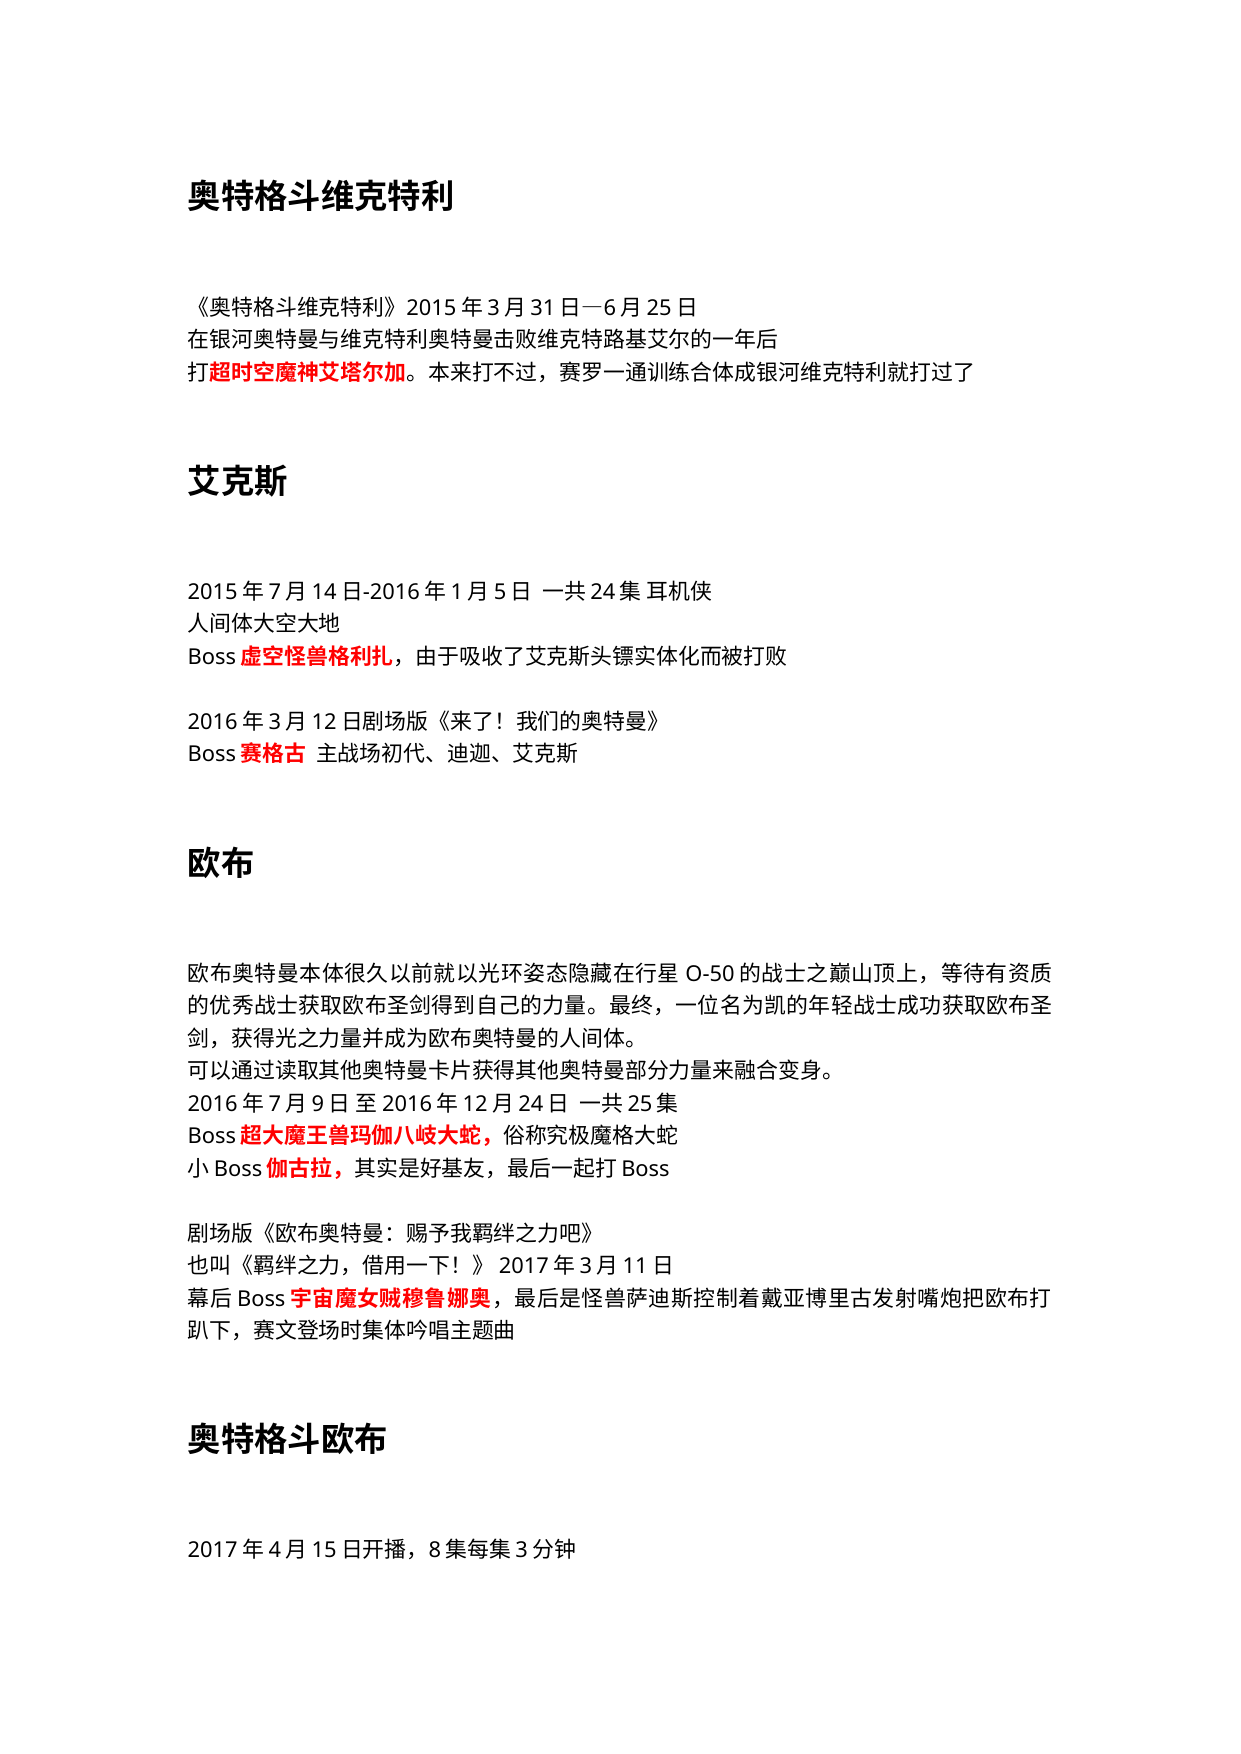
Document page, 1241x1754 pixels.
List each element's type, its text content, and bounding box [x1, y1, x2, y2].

text 欧布奥特曼本体很久以前就以光环姿态隐藏在行星O-50的战士之巅山顶上，等待有资质的优秀战士获取欧布圣剑得到自己的力量。最终，一位名为凯的年轻战士成功获取欧布圣剑，获得光之力量并成为欧布奥特曼的人间体。 [187, 955, 1053, 1053]
subtitle 艾克斯 [187, 446, 1053, 511]
text 剧场版《欧布奥特曼：赐予我羁绊之力吧》 [187, 1215, 1053, 1248]
subtitle 欧布 [187, 828, 1053, 893]
text 可以通过读取其他奥特曼卡片获得其他奥特曼部分力量来融合变身。 [187, 1053, 1053, 1085]
text 2017年4月15日开播，8集每集3分钟 [187, 1532, 1053, 1564]
text 小Boss伽古拉，其实是好基友，最后一起打Boss [187, 1150, 1053, 1183]
text 2016年3月12日剧场版《来了！我们的奥特曼》 [187, 703, 1053, 736]
text 人间体大空大地 [187, 606, 1053, 638]
text Boss虚空怪兽格利扎，由于吸收了艾克斯头镖实体化而被打败 [187, 638, 1053, 671]
text 2015年7月14日-2016年1月5日 一共24集 耳机侠 [187, 573, 1053, 606]
subtitle 奥特格斗维克特利 [187, 162, 1053, 227]
subtitle 奥特格斗欧布 [187, 1405, 1053, 1470]
text 《奥特格斗维克特利》2015年3月31日—6月25日 [187, 289, 1053, 322]
text Boss赛格古 主战场初代、迪迦、艾克斯 [187, 736, 1053, 768]
text Boss超大魔王兽玛伽八岐大蛇，俗称究极魔格大蛇 [187, 1118, 1053, 1150]
text 幕后Boss宇宙魔女贼穆鲁娜奥，最后是怪兽萨迪斯控制着戴亚博里古发射嘴炮把欧布打趴下，赛文登场时集体吟唱主题曲 [187, 1280, 1053, 1345]
text 在银河奥特曼与维克特利奥特曼击败维克特路基艾尔的一年后 [187, 322, 1053, 354]
text 也叫《羁绊之力，借用一下！》 2017年3月11日 [187, 1248, 1053, 1280]
text 2016年7月9日 至 2016年12月24日 一共25集 [187, 1085, 1053, 1118]
text 打超时空魔神艾塔尔加。本来打不过，赛罗一通训练合体成银河维克特利就打过了 [187, 354, 1053, 387]
